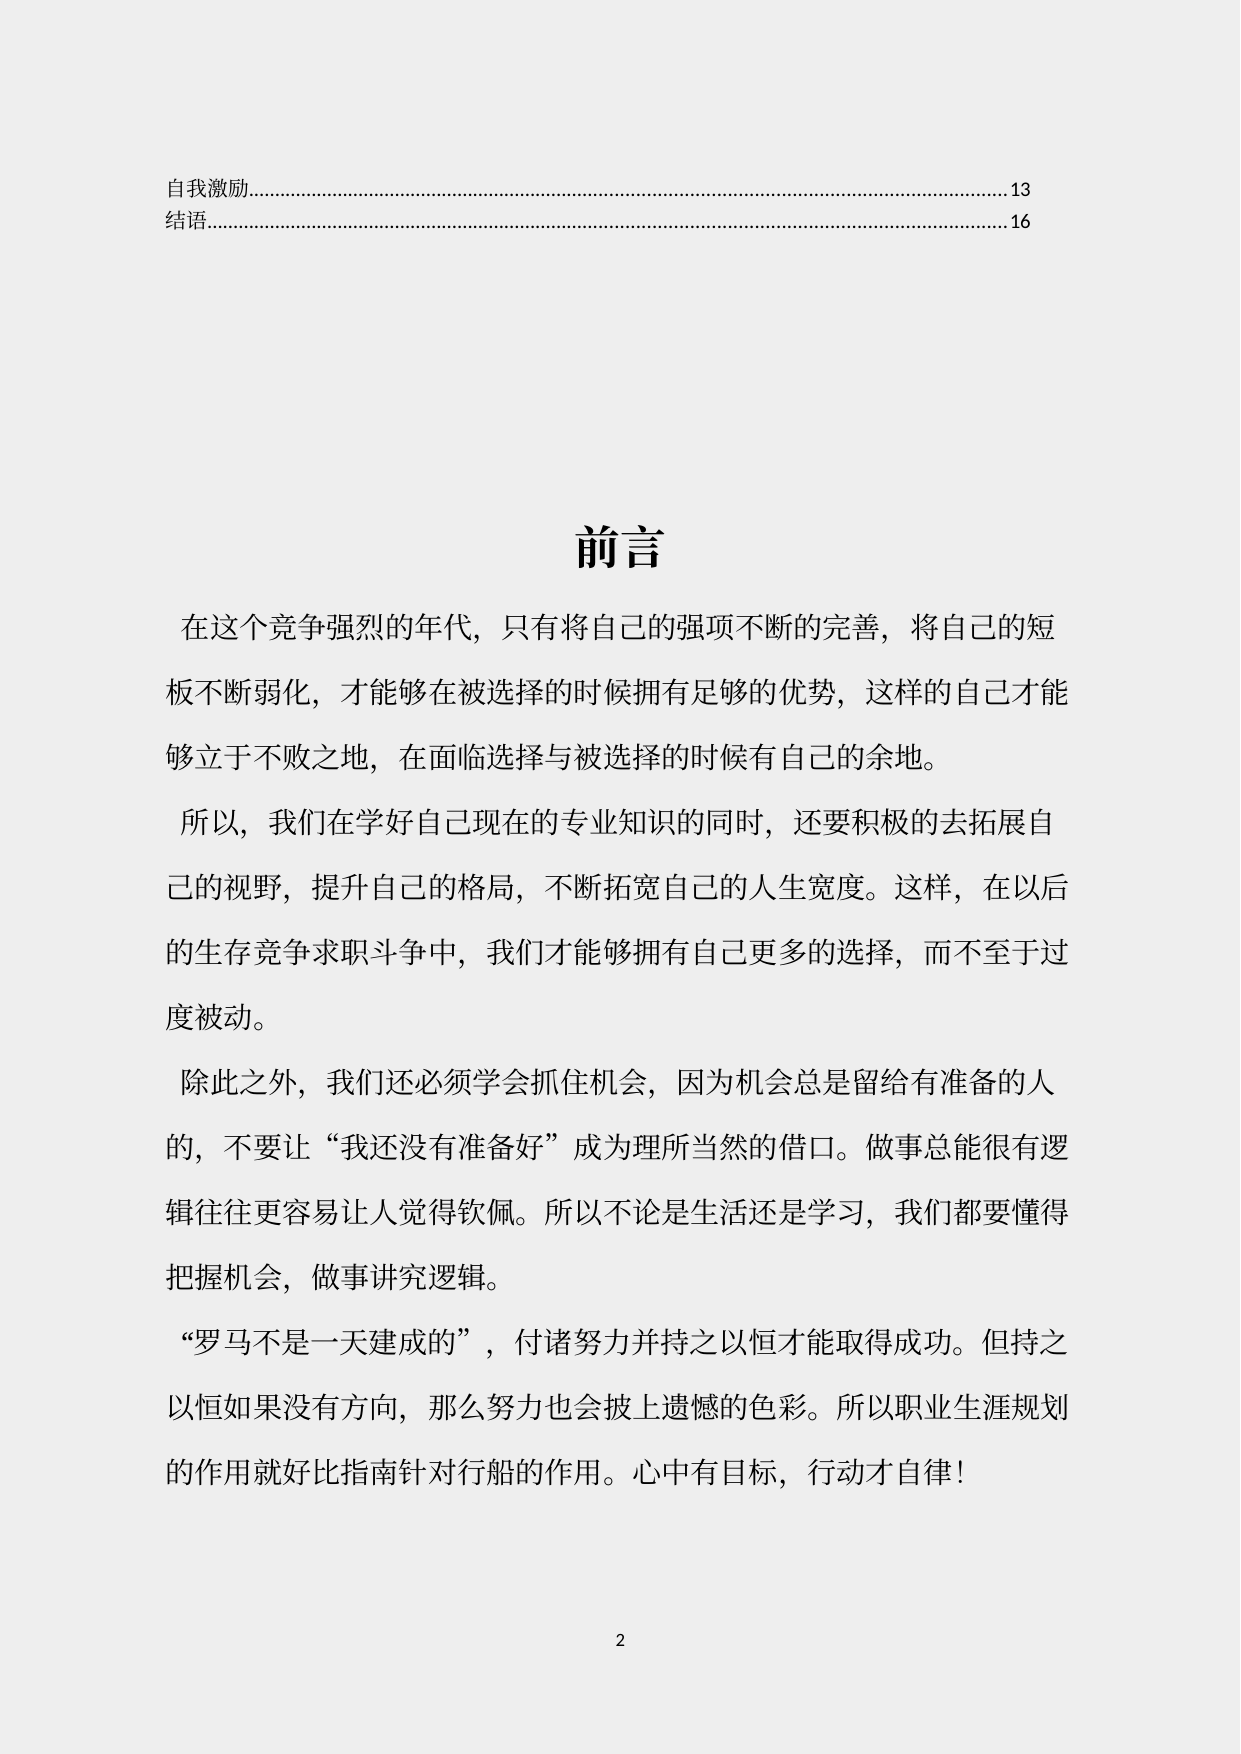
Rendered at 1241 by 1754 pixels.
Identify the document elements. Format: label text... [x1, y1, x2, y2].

text “罗马不是一天建成的”，付诸努力并持之以恒才能取得成功。但持之以恒如果没有方向，那么努力也会披上遗憾的色彩。所以职业生涯规划的作用就好比指南针对行船的作用。心中有目标，行动才自律！ [165, 1308, 1075, 1503]
text 在这个竞争强烈的年代，只有将自己的强项不断的完善，将自己的短板不断弱化，才能够在被选择的时候拥有足够的优势，这样的自己才能够立于不败之地，在面临选择与被选择的时候有自己的余地。 [165, 593, 1075, 788]
text 除此之外，我们还必须学会抓住机会，因为机会总是留给有准备的人的，不要让“我还没有准备好”成为理所当然的借口。做事总能很有逻辑往往更容易让人觉得钦佩。所以不论是生活还是学习，我们都要懂得把握机会，做事讲究逻辑。 [165, 1048, 1075, 1308]
text 所以，我们在学好自己现在的专业知识的同时，还要积极的去拓展自己的视野，提升自己的格局，不断拓宽自己的人生宽度。这样，在以后的生存竞争求职斗争中，我们才能够拥有自己更多的选择，而不至于过度被动。 [165, 788, 1075, 1048]
text 前言 [165, 496, 1075, 593]
